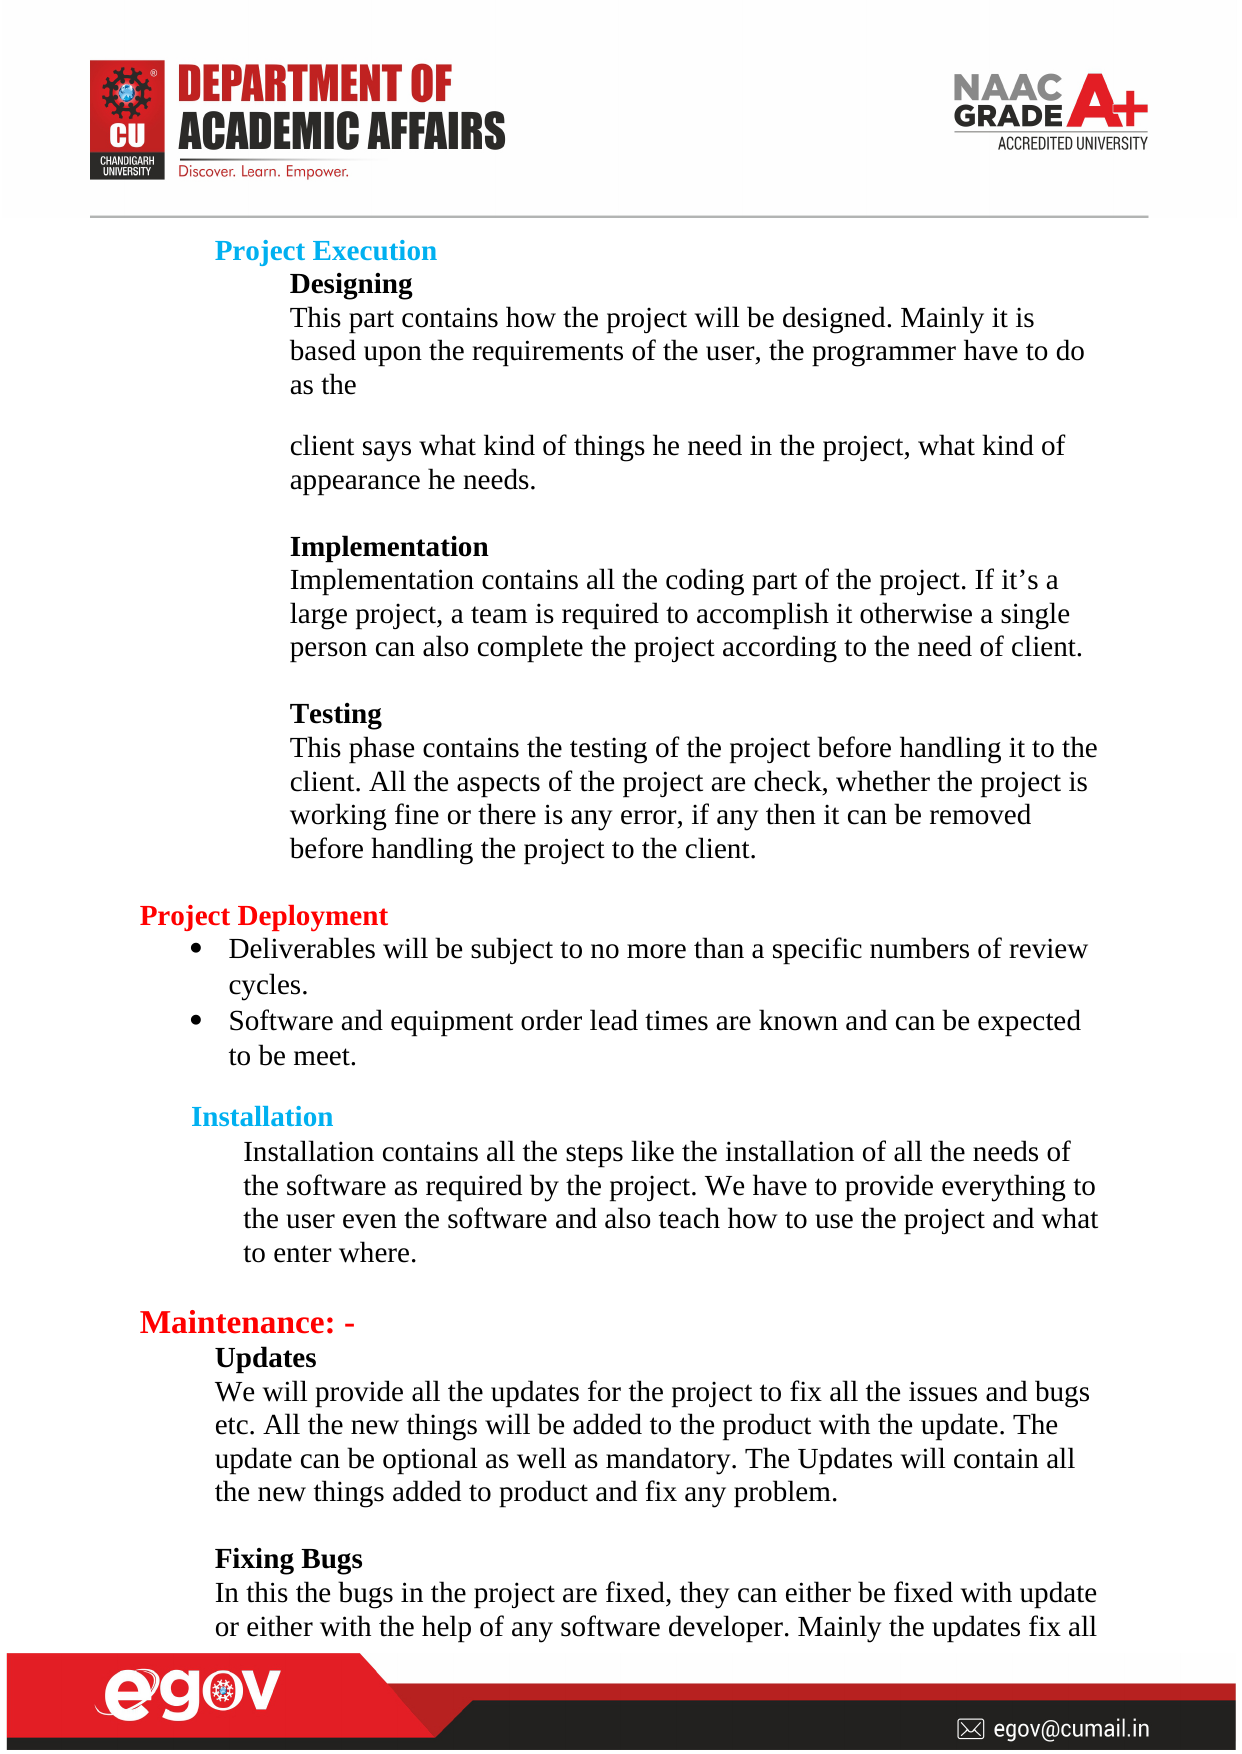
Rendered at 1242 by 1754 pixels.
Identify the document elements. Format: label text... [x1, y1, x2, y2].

text Maintenance: - [139, 1302, 1104, 1340]
text client says what kind of things he need in the project, what kind of appearance he needs. [289, 428, 1104, 495]
picture [1, 0, 1237, 218]
text This phase contains the testing of the project before handling it to the client. All the aspects of the project are check, whether the project is working fine or there is any error, if any then it can be removed before handling the project to the client. [289, 730, 1104, 864]
text Implementation [289, 529, 1104, 562]
text Fixing Bugs [139, 1542, 1104, 1575]
text Project Execution [214, 233, 1104, 266]
list Software and equipment order lead times are known and can be expected to be meet. [191, 1003, 1104, 1072]
text Implementation contains all the coding part of the project. If it’s a large project, a team is required to accomplish it otherwise a single person can also complete the project according to the need of client. [289, 562, 1104, 663]
text We will provide all the updates for the project to fix all the issues and bugs etc. All the new things will be added to the product with the update. The update can be optional as well as mandatory. The Updates will contain all the new things added to product and fix any problem. [214, 1374, 1104, 1508]
text Installation [191, 1099, 1104, 1132]
text Installation contains all the steps like the installation of all the needs of the software as required by the project. We have to provide everything to the user even the software and also teach how to use the project and what to enter where. [243, 1134, 1104, 1268]
text Updates [139, 1340, 1104, 1374]
text Testing [289, 697, 1104, 730]
list Deliverables will be subject to no more than a specific numbers of review cycles. [191, 931, 1104, 1001]
text Project Deployment [139, 898, 1104, 931]
text Designing [214, 266, 1104, 300]
text This part contains how the project will be designed. Mainly it is based upon the requirements of the user, the programmer have to do as the [289, 300, 1104, 400]
picture [6, 1653, 1236, 1750]
